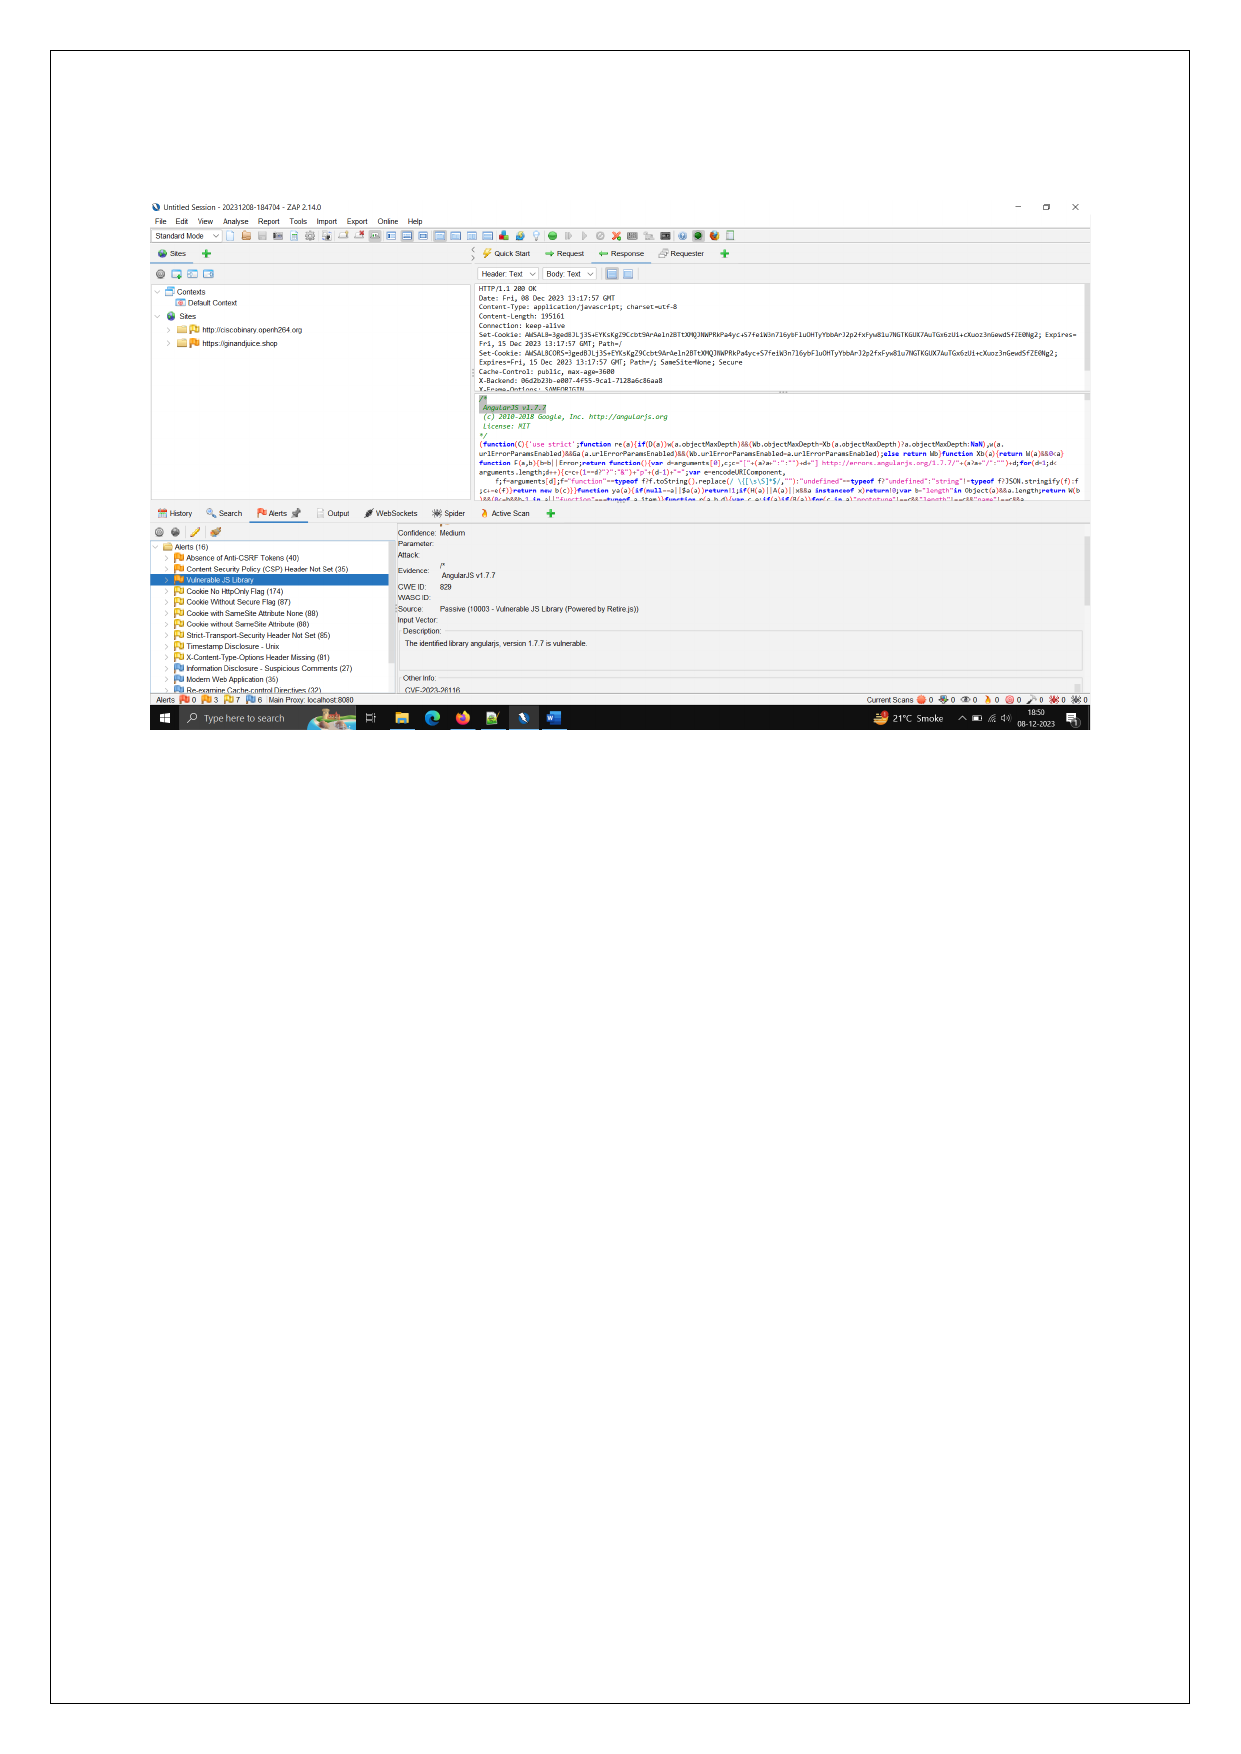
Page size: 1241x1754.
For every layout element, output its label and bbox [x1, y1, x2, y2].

picture [150, 200, 1091, 730]
